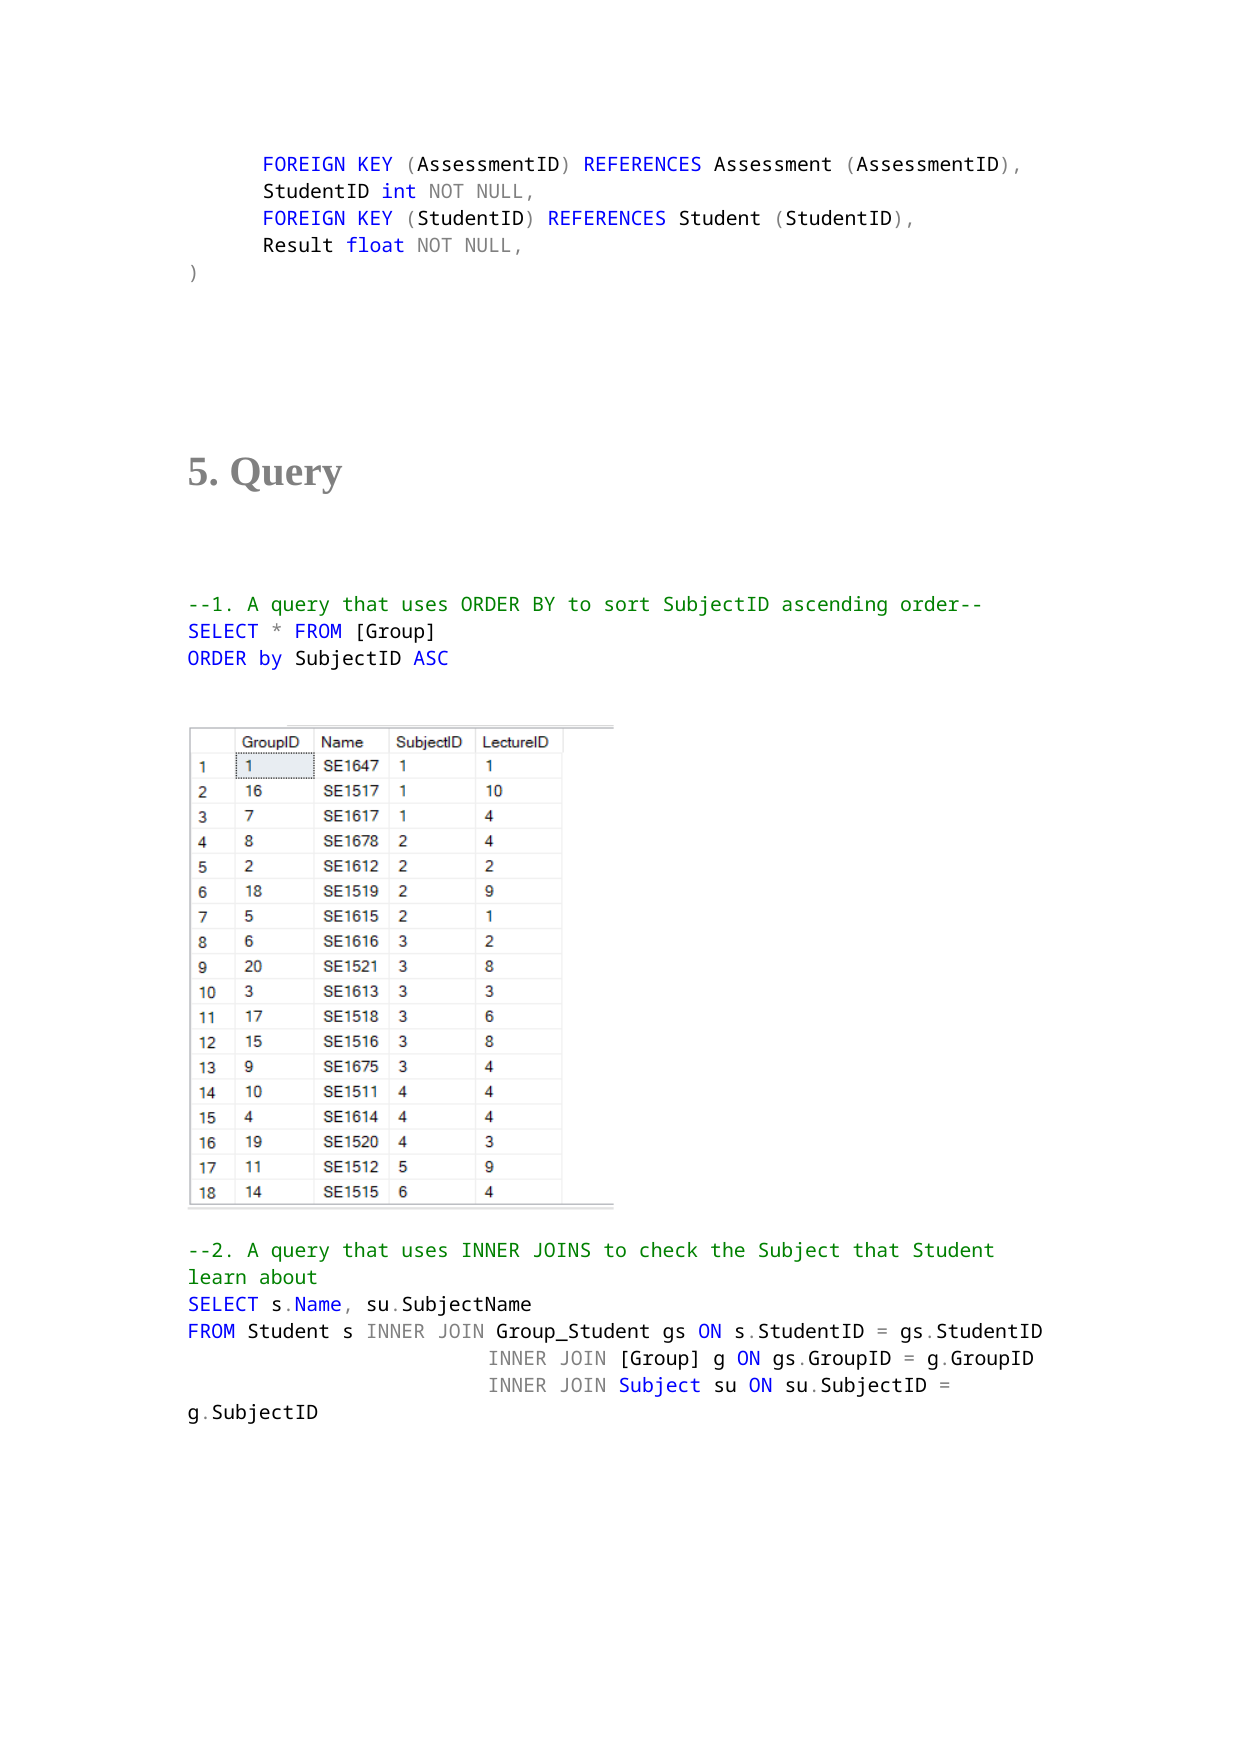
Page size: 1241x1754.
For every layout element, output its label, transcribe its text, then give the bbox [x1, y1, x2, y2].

text --2. A query that uses INNER JOINS to check the Subject that Student learn about [187, 1236, 1053, 1290]
text INNER JOIN Subject su ON su.SubjectID = g.SubjectID [187, 1371, 1053, 1425]
picture [187, 725, 614, 1210]
text ORDER by SubjectID ASC [187, 644, 1053, 671]
text SELECT * FROM [Group] [187, 617, 1053, 644]
text FOREIGN KEY (AssessmentID) REFERENCES Assessment (AssessmentID), [187, 150, 1053, 177]
text ) [187, 258, 1053, 285]
text Result float NOT NULL, [187, 231, 1053, 258]
text FROM Student s INNER JOIN Group_Student gs ON s.StudentID = gs.StudentID [187, 1317, 1053, 1344]
text INNER JOIN [Group] g ON gs.GroupID = g.GroupID [187, 1344, 1053, 1371]
text FOREIGN KEY (StudentID) REFERENCES Student (StudentID), [187, 204, 1053, 231]
list Query [187, 447, 1053, 495]
text SELECT s.Name, su.SubjectName [187, 1290, 1053, 1317]
text StudentID int NOT NULL, [187, 177, 1053, 204]
text --1. A query that uses ORDER BY to sort SubjectID ascending order-- [187, 591, 1053, 617]
